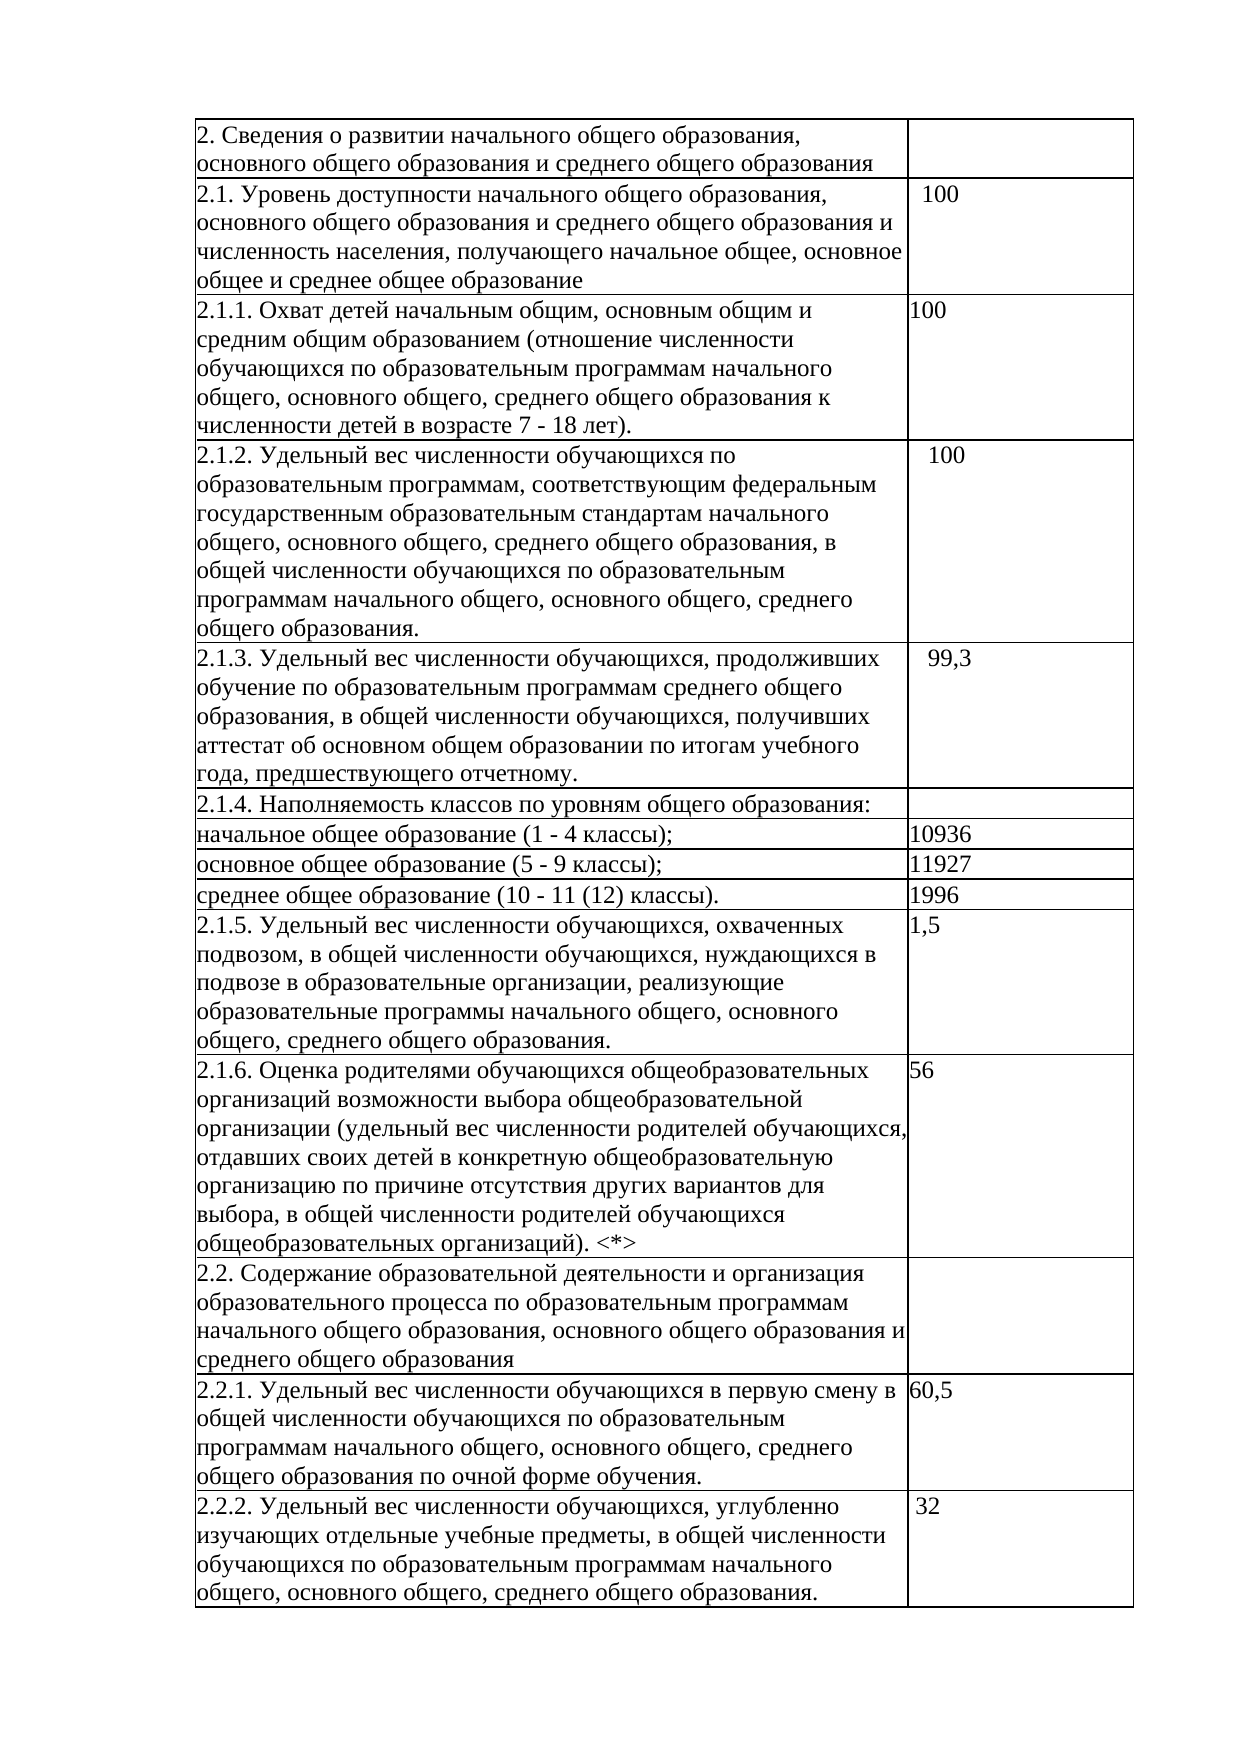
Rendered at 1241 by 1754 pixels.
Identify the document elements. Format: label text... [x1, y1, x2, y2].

table_cell основное общее образование (5 - 9 классы); [196, 849, 907, 878]
table_cell 10936 [909, 819, 1133, 848]
table_cell 2.2. Содержание образовательной деятельности и организация образовательного процесса по образовательным программам начального общего образования, основного общего образования и среднего общего образования [196, 1258, 907, 1373]
table_cell 11927 [909, 850, 1133, 878]
table_cell 2.1. Уровень доступности начального общего образования, основного общего образования и среднего общего образования и численность населения, получающего начальное общее, основное общее и среднее общее образование [196, 178, 907, 294]
table_cell 100 [909, 441, 1133, 642]
table_cell 1996 [909, 880, 1133, 908]
table_cell 2.1.3. Удельный вес численности обучающихся, продолживших обучение по образовательным программам среднего общего образования, в общей численности обучающихся, получивших аттестат об основном общем образовании по итогам учебного года, предшествующего отчетному. [196, 643, 907, 787]
table_cell 100 [909, 179, 1133, 294]
table_cell 2.2.1. Удельный вес численности обучающихся в первую смену в общей численности обучающихся по образовательным программам начального общего, основного общего, среднего общего образования по очной форме обучения. [196, 1374, 907, 1490]
table_cell 2.2.2. Удельный вес численности обучающихся, углубленно изучающих отдельные учебные предметы, в общей численности обучающихся по образовательным программам начального общего, основного общего, среднего общего образования. [196, 1491, 907, 1606]
table_cell 2. Сведения о развитии начального общего образования, основного общего образования и среднего общего образования [196, 120, 907, 177]
table_cell 32 [909, 1491, 1133, 1606]
table_cell 100 [909, 295, 1133, 439]
table_cell 2.1.1. Охват детей начальным общим, основным общим и средним общим образованием (отношение численности обучающихся по образовательным программам начального общего, основного общего, среднего общего образования к численности детей в возрасте 7 - 18 лет). [196, 295, 907, 439]
table_cell [909, 1258, 1133, 1373]
table_cell 2.1.2. Удельный вес численности обучающихся по образовательным программам, соответствующим федеральным государственным образовательным стандартам начального общего, основного общего, среднего общего образования, в общей численности обучающихся по образовательным программам начального общего, основного общего, среднего общего образования. [196, 440, 907, 642]
table_cell 99,3 [909, 643, 1133, 787]
table_cell среднее общее образование (10 - 11 (12) классы). [196, 879, 907, 908]
table_cell [909, 789, 1133, 817]
table_cell начальное общее образование (1 - 4 классы); [196, 819, 907, 848]
table_cell 1,5 [909, 910, 1133, 1054]
table_cell 2.1.6. Оценка родителями обучающихся общеобразовательных организаций возможности выбора общеобразовательной организации (удельный вес численности родителей обучающихся, отдавших своих детей в конкретную общеобразовательную организацию по причине отсутствия других вариантов для выбора, в общей численности родителей обучающихся общеобразовательных организаций). <*> [196, 1055, 907, 1257]
table_cell 2.1.5. Удельный вес численности обучающихся, охваченных подвозом, в общей численности обучающихся, нуждающихся в подвозе в образовательные организации, реализующие образовательные программы начального общего, основного общего, среднего общего образования. [196, 910, 907, 1054]
table_cell 60,5 [909, 1375, 1133, 1490]
table_cell 2.1.4. Наполняемость классов по уровням общего образования: [196, 788, 907, 817]
table_cell [909, 120, 1133, 177]
table_cell 56 [909, 1055, 1133, 1257]
